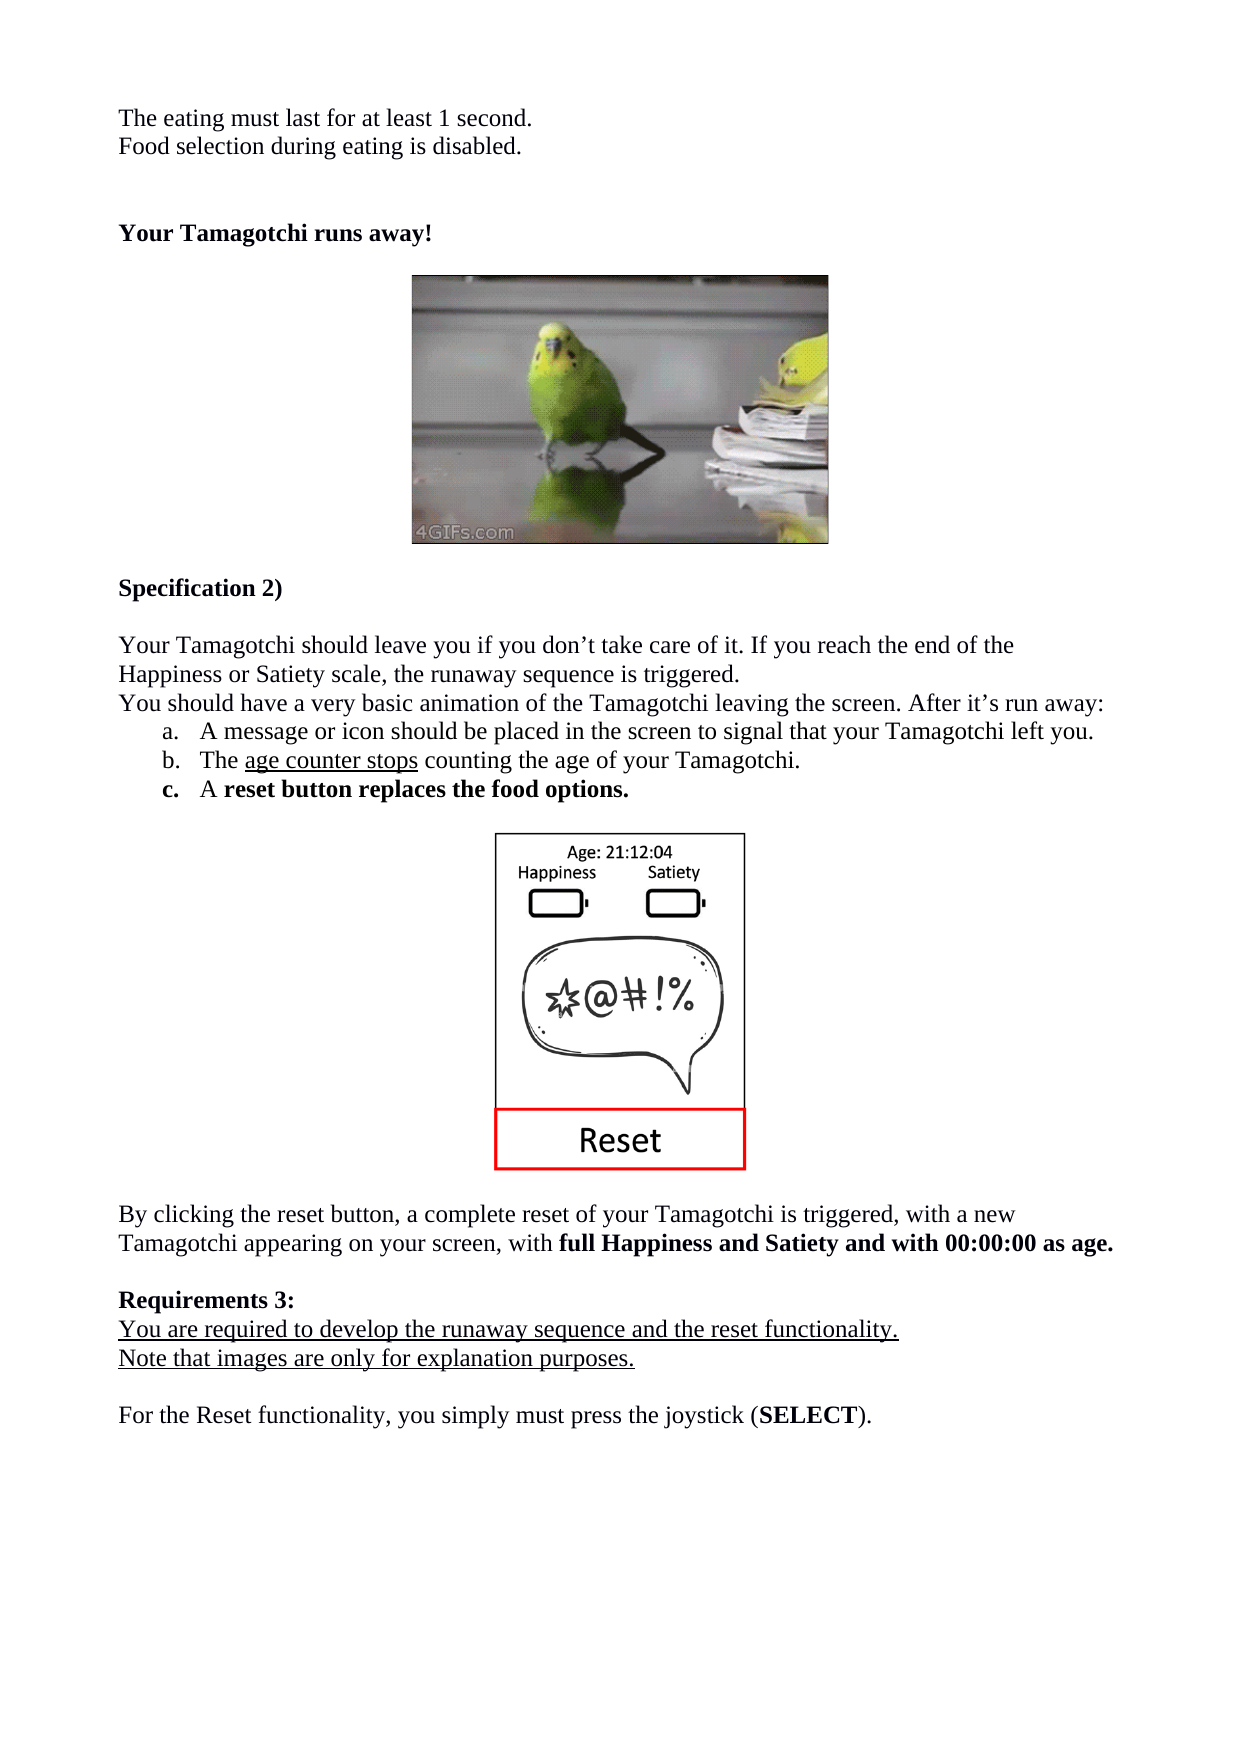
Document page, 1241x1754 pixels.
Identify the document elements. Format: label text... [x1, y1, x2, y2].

text By clicking the reset button, a complete reset of your Tamagotchi is triggered, with a new Tamagotchi appearing on your screen, with full Happiness and Satiety and with 00:00:00 as age. [118, 1199, 1122, 1257]
text Note that images are only for explanation purposes. [118, 1343, 1122, 1372]
text You are required to develop the runaway sequence and the reset functionality. [118, 1314, 1122, 1343]
text For the Reset functionality, you simply must press the joystick (SELECT). [118, 1400, 1122, 1429]
text The eating must last for at least 1 second. [118, 103, 1122, 131]
text Your Tamagotchi runs away! [118, 218, 1122, 246]
picture [411, 275, 829, 544]
list A message or icon should be placed in the screen to signal that your Tamagotchi left you. [162, 716, 1122, 745]
text Specification 2) [118, 573, 1122, 601]
text Your Tamagotchi should leave you if you don’t take care of it. If you reach the end of the Happiness or Satiety scale, the runaway sequence is triggered. [118, 630, 1122, 688]
list The age counter stops counting the age of your Tamagotchi. [162, 745, 1122, 774]
text You should have a very basic animation of the Tamagotchi leaving the screen. After it’s run away: [118, 688, 1122, 716]
picture [493, 831, 747, 1171]
text Food selection during eating is disabled. [118, 131, 1122, 160]
text Requirements 3: [118, 1285, 1122, 1314]
list A reset button replaces the food options. [162, 774, 1122, 803]
